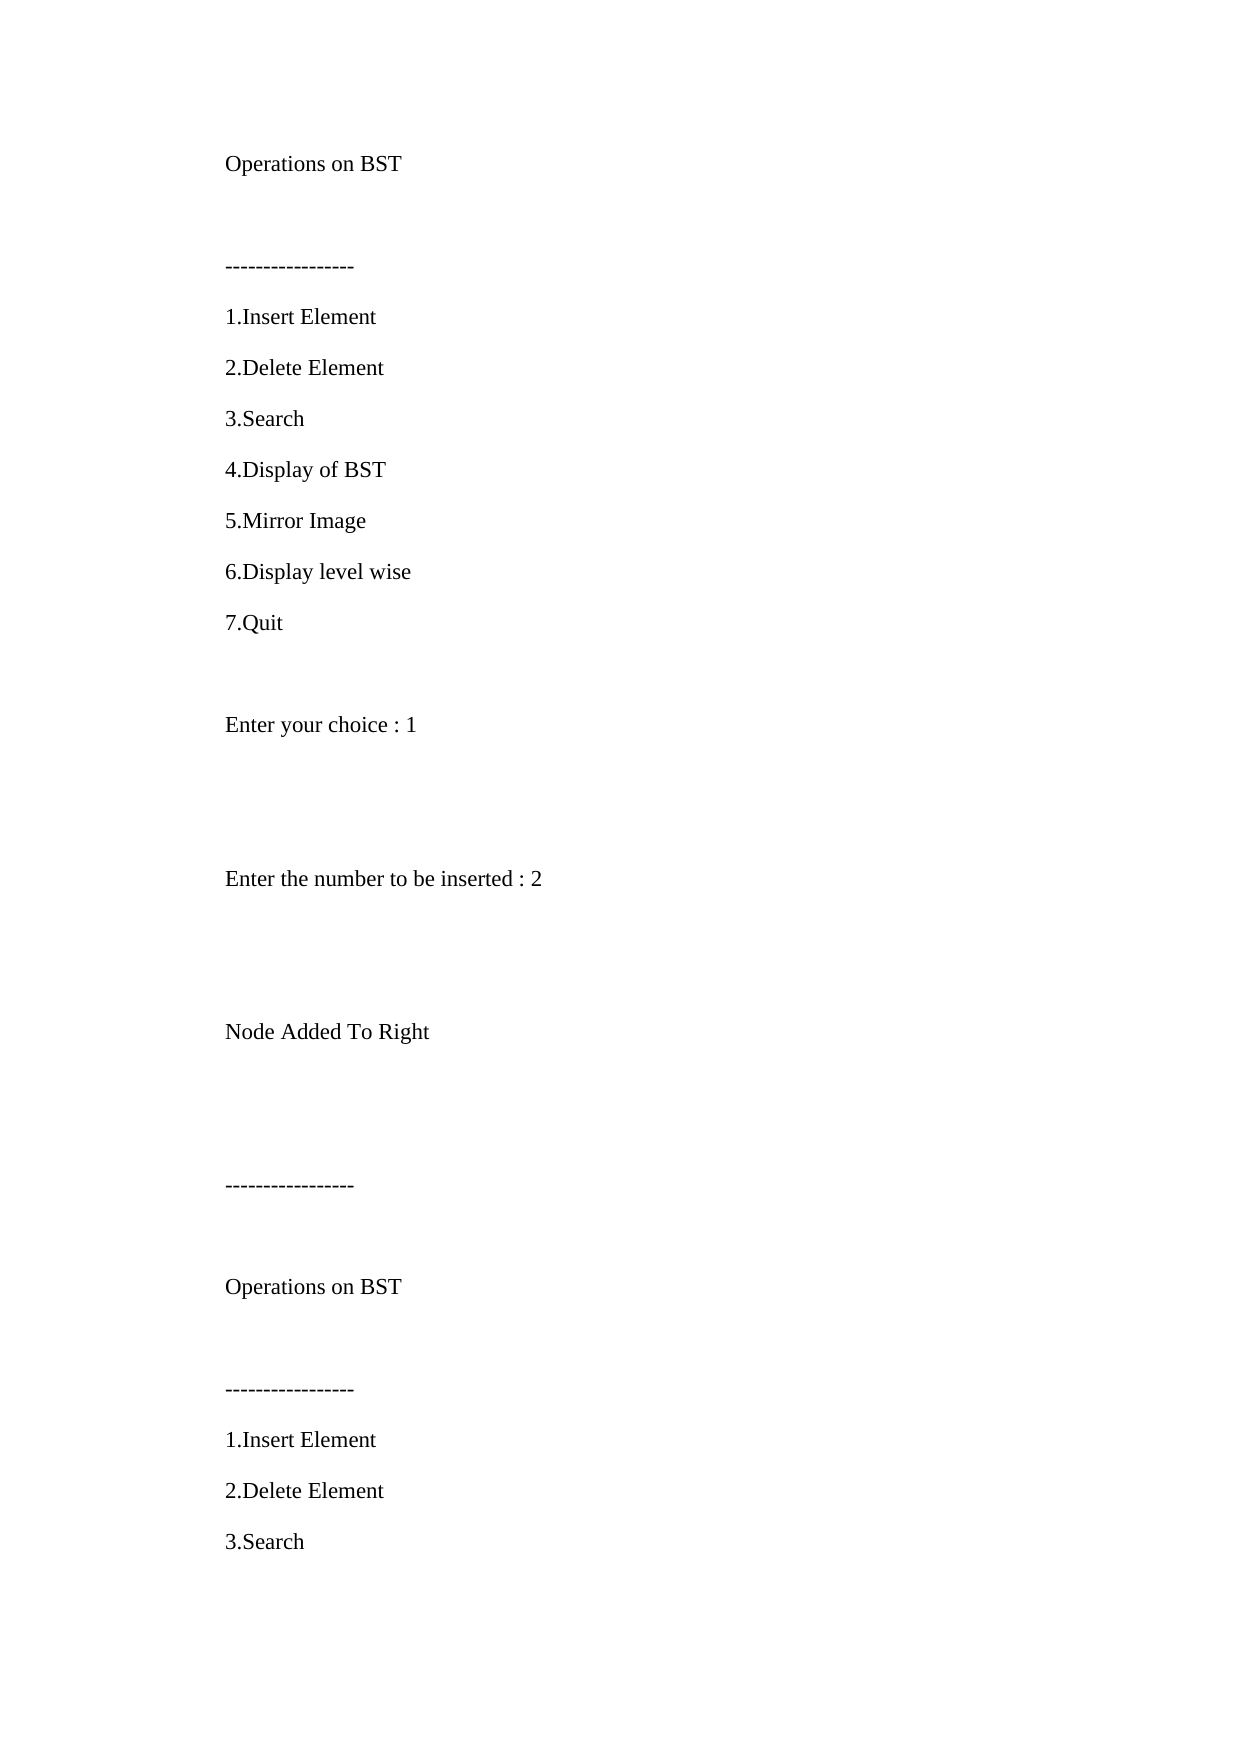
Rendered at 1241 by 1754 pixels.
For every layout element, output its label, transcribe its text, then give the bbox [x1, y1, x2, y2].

text 1.Insert Element [150, 303, 1090, 329]
text ----------------- [150, 1171, 1090, 1197]
text 4.Display of BST [150, 456, 1090, 483]
text ----------------- [150, 252, 1090, 278]
text 5.Mirror Image [150, 507, 1090, 534]
text 2.Delete Element [150, 1477, 1090, 1503]
text 3.Search [150, 405, 1090, 432]
text 2.Delete Element [150, 354, 1090, 381]
text 3.Search [150, 1528, 1090, 1554]
text Node Added To Right [150, 1018, 1090, 1044]
text 1.Insert Element [150, 1426, 1090, 1452]
text Operations on BST [150, 150, 1090, 176]
text 7.Quit [150, 609, 1090, 636]
text ----------------- [150, 1375, 1090, 1401]
text Enter the number to be inserted : 2 [150, 864, 1090, 891]
text Operations on BST [150, 1273, 1090, 1299]
text Enter your choice : 1 [150, 711, 1090, 738]
text 6.Display level wise [150, 558, 1090, 585]
